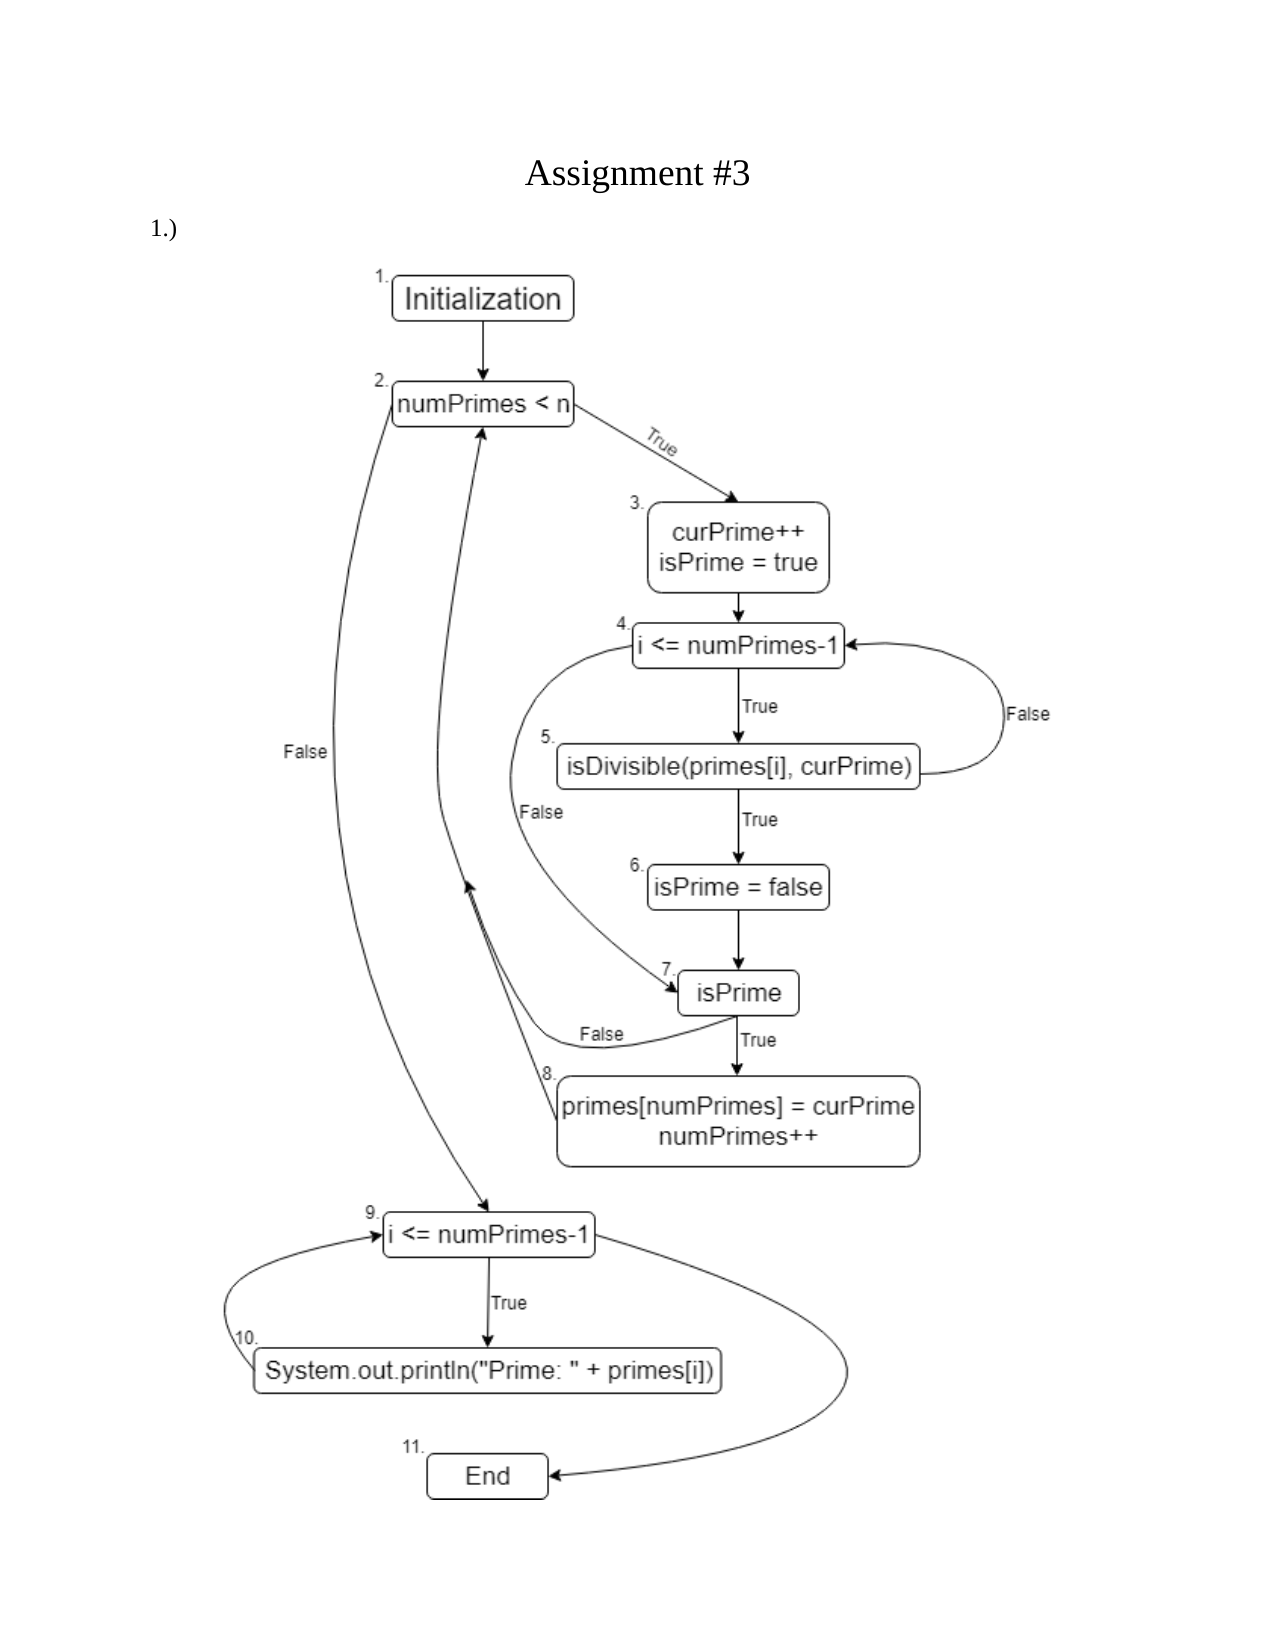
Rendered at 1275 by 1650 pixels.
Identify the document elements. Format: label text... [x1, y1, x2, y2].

text Assignment #3 [150, 150, 1125, 193]
text 1.) [150, 213, 1125, 242]
picture [215, 261, 1060, 1500]
